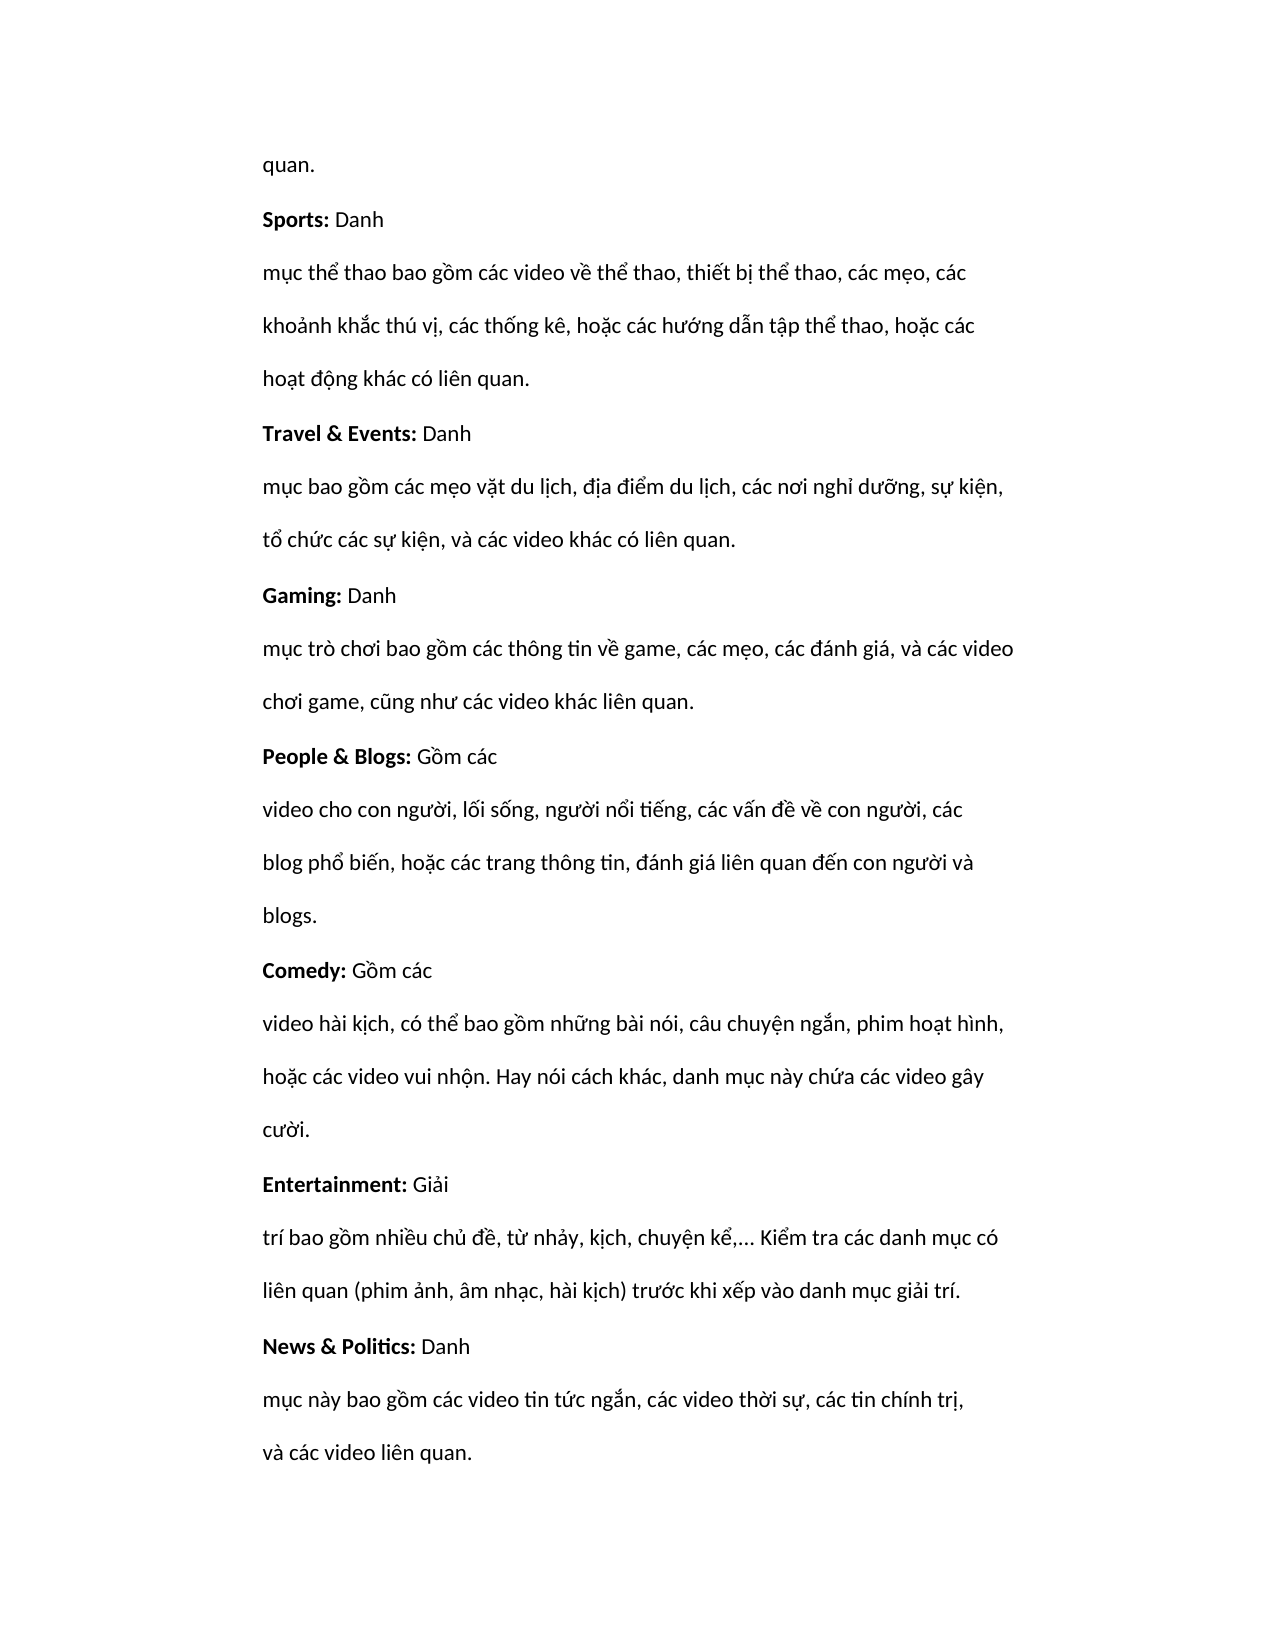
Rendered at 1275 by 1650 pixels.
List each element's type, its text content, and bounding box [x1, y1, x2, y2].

text mục bao gồm các mẹo vặt du lịch, địa điểm du lịch, các nơi nghỉ dưỡng, sự kiện, [262, 472, 1125, 501]
text News & Politics: Danh [262, 1332, 1125, 1360]
text hoặc các video vui nhộn. Hay nói cách khác, danh mục này chứa các video gây [262, 1062, 1125, 1090]
text liên quan (phim ảnh, âm nhạc, hài kịch) trước khi xếp vào danh mục giải trí. [262, 1277, 1106, 1304]
text video hài kịch, có thể bao gồm những bài nói, câu chuyện ngắn, phim hoạt hình, [262, 1009, 1125, 1037]
text khoảnh khắc thú vị, các thống kê, hoặc các hướng dẫn tập thể thao, hoặc các [262, 311, 1125, 339]
text mục này bao gồm các video tin tức ngắn, các video thời sự, các tin chính trị, [262, 1385, 1125, 1413]
text mục thể thao bao gồm các video về thể thao, thiết bị thể thao, các mẹo, các [262, 258, 1125, 286]
text Travel & Events: Danh [262, 419, 1125, 447]
text Entertainment: Giải [262, 1171, 1125, 1198]
text và các video liên quan. [262, 1438, 1106, 1466]
text People & Blogs: Gồm các [262, 742, 1125, 770]
text Sports: Danh [262, 205, 1125, 233]
text blog phổ biến, hoặc các trang thông tin, đánh giá liên quan đến con người và [262, 848, 1125, 876]
text trí bao gồm nhiều chủ đề, từ nhảy, kịch, chuyện kể,... Kiểm tra các danh mục có [262, 1223, 1125, 1252]
text mục trò chơi bao gồm các thông tin về game, các mẹo, các đánh giá, và các video [262, 634, 1125, 662]
text chơi game, cũng như các video khác liên quan. [262, 687, 1106, 715]
text blogs. [262, 901, 1106, 929]
text quan. [262, 150, 1106, 178]
text Comedy: Gồm các [262, 956, 1125, 984]
text Gaming: Danh [262, 581, 1125, 609]
text tổ chức các sự kiện, và các video khác có liên quan. [262, 526, 1106, 553]
text video cho con người, lối sống, người nổi tiếng, các vấn đề về con người, các [262, 795, 1125, 823]
text hoạt động khác có liên quan. [262, 364, 1106, 392]
text cười. [262, 1115, 1106, 1143]
